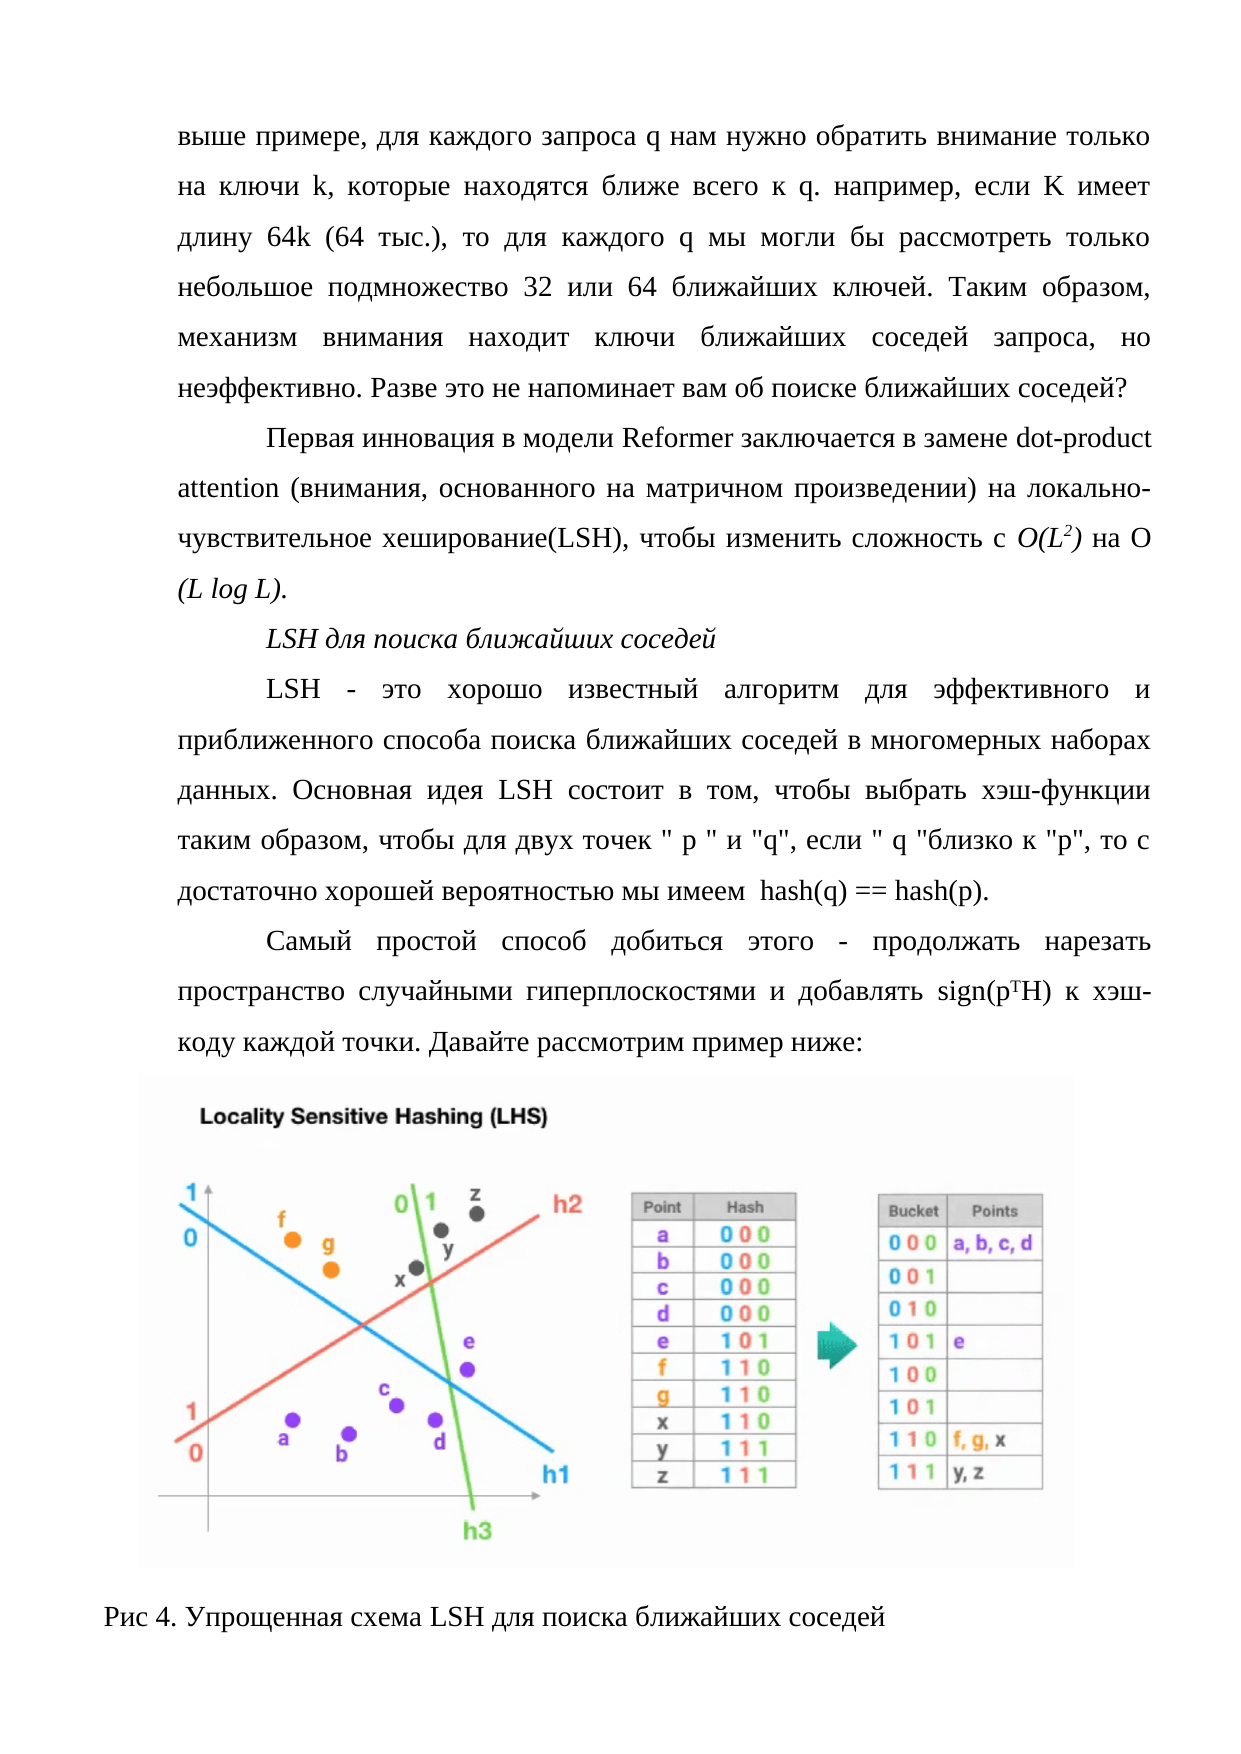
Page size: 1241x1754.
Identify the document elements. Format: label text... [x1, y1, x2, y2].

text Рис 4. Упрощенная схема LSH для поиска ближайших соседей [103, 1599, 1152, 1632]
text LSH - это хорошо известный алгоритм для эффективного и приближенного способа поиска ближайших соседей в многомерных наборах данных. Основная идея LSH состоит в том, чтобы выбрать хэш-функции таким образом, чтобы для двух точек " p " и "q", если " q "близко к "p", то с достаточно хорошей вероятностью мы имеем hash(q) == hash(p). [177, 672, 1152, 906]
text Самый простой способ добиться этого - продолжать нарезать пространство случайными гиперплоскостями и добавлять sign(pᵀH) к хэш-коду каждой точки. Давайте рассмотрим пример ниже: [177, 923, 1152, 1057]
text LSH для поиска ближайших соседей [177, 621, 1152, 655]
picture [103, 1074, 1078, 1584]
text Первая инновация в модели Reformer заключается в замене dot-product attention (внимания, основанного на матричном произведении) на локально-чувствительное хеширование(LSH), чтобы изменить сложность с O(L2) на O (L log L). [177, 420, 1152, 604]
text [177, 118, 1152, 403]
